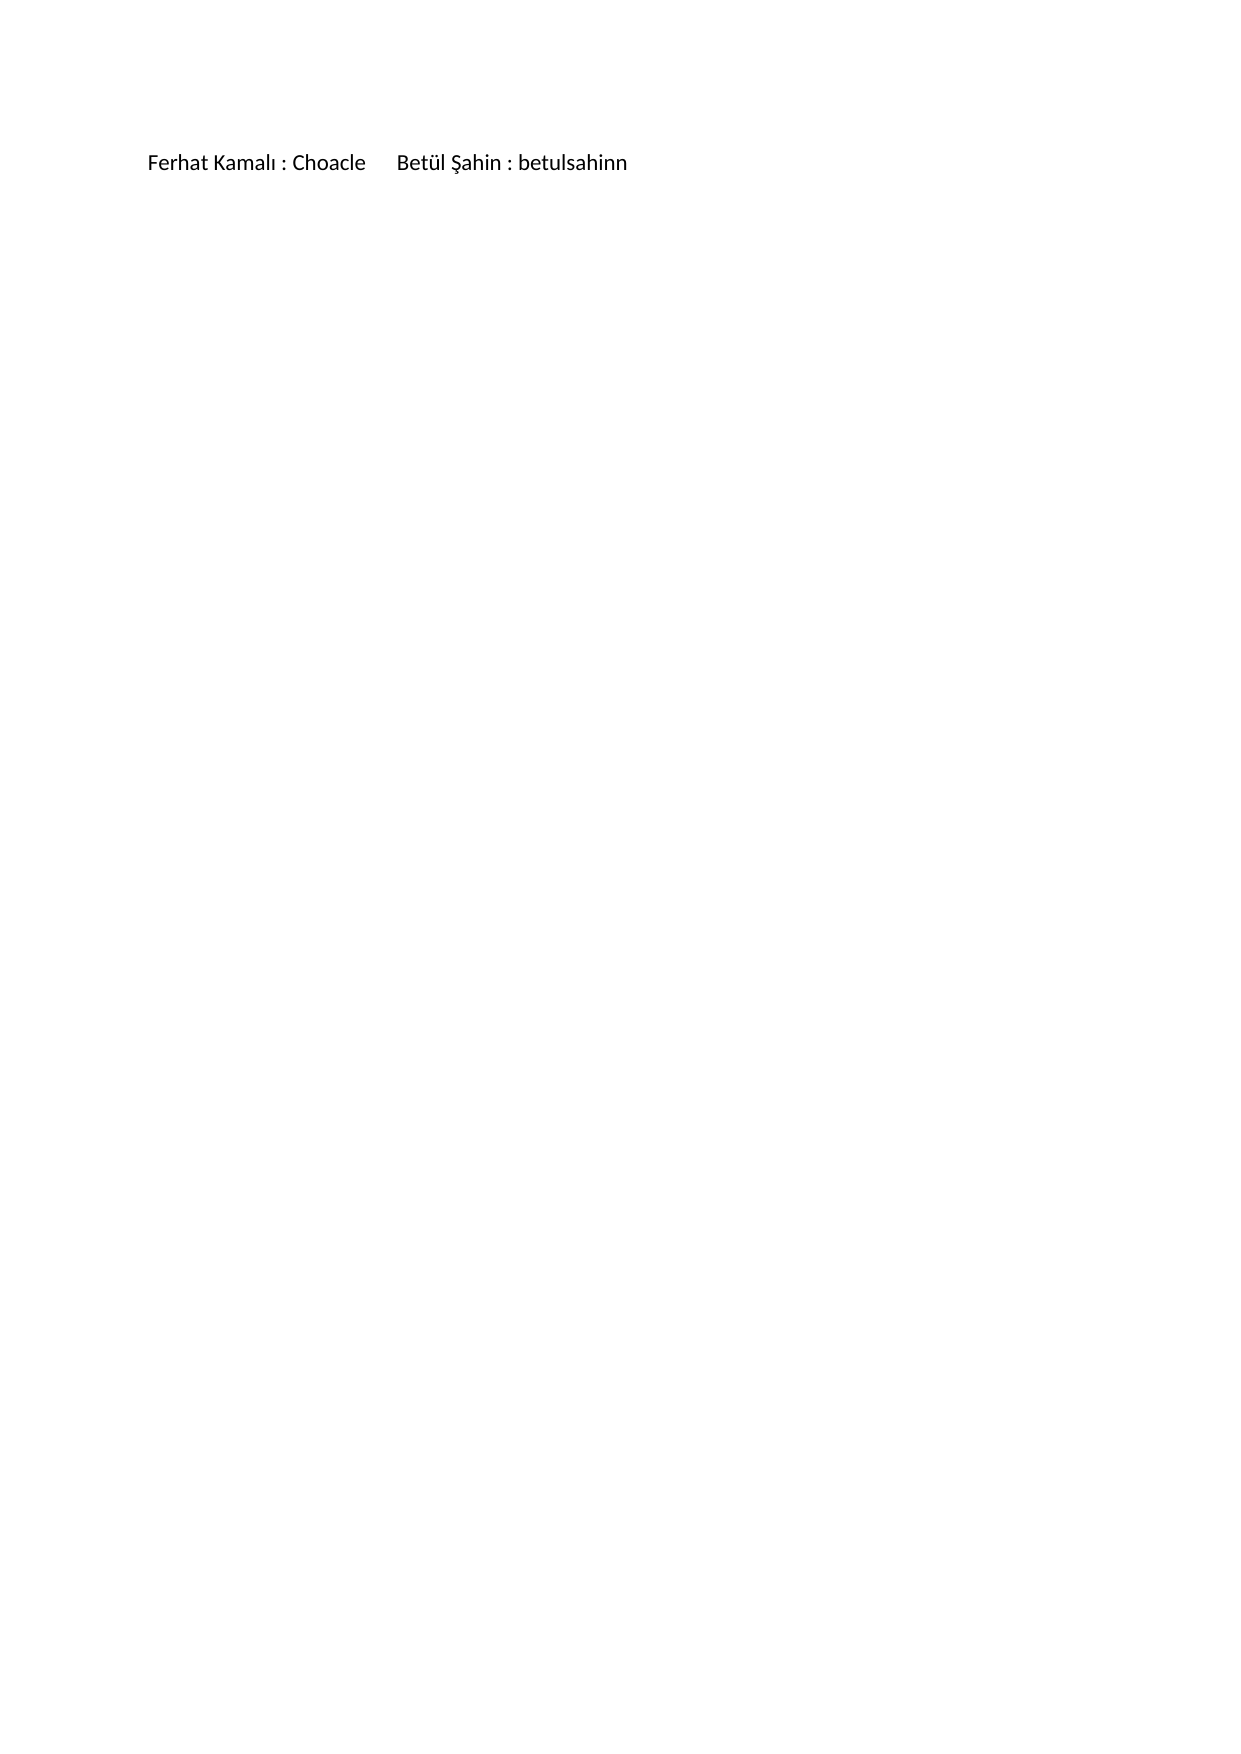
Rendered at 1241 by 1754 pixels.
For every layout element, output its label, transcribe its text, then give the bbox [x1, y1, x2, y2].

text Ferhat Kamalı : Choacle Betül Şahin : betulsahinn [148, 148, 1093, 176]
